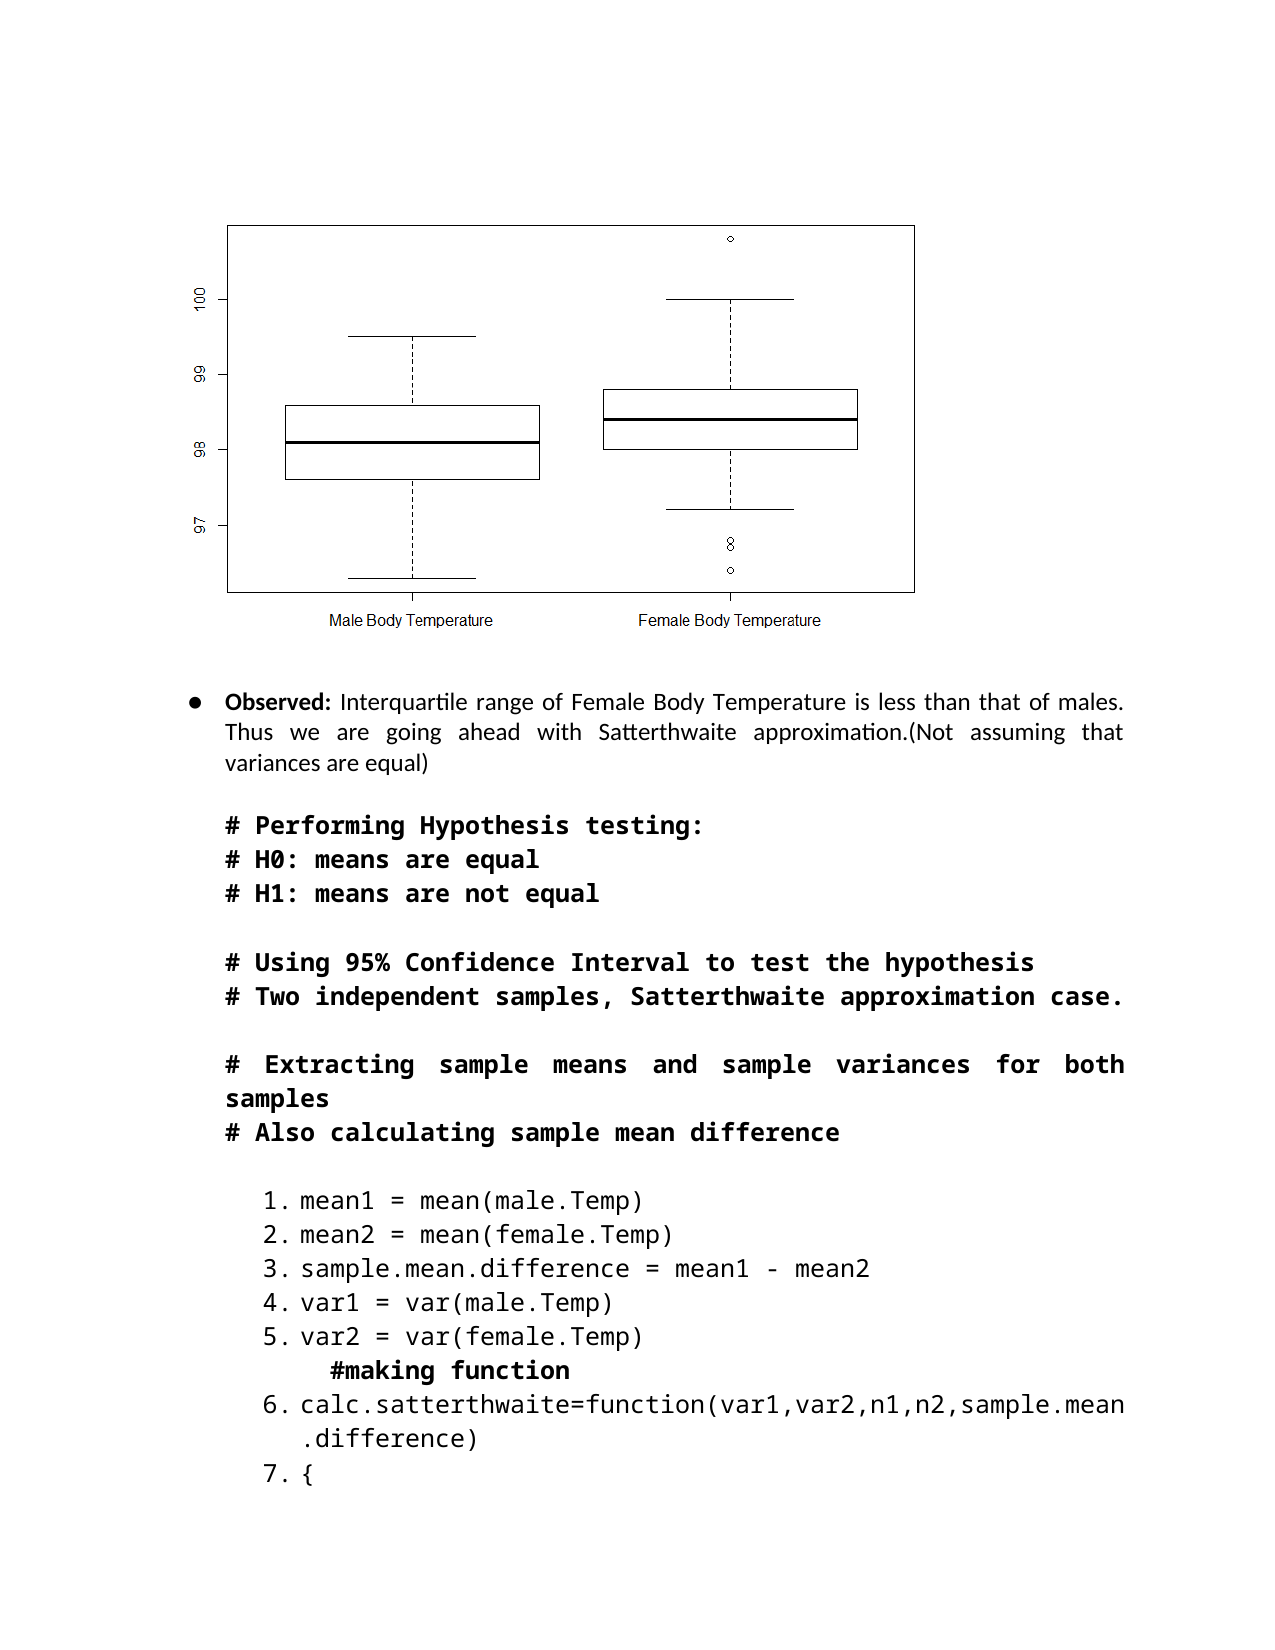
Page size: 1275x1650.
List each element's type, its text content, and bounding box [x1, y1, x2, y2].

picture [150, 150, 954, 686]
list calc.satterthwaite=function(var1,var2,n1,n2,sample.mean.difference) [262, 1387, 1125, 1455]
list mean1 = mean(male.Temp) [262, 1183, 1125, 1217]
text #making function [150, 1353, 1125, 1387]
list Observed: Interquartile range of Female Body Temperature is less than that of males. Thus we are going ahead with Satterthwaite approximation.(Not assuming that variances are equal) [187, 686, 1125, 777]
text # Performing Hypothesis testing: [150, 808, 1125, 842]
text # H0: means are equal [225, 842, 1125, 876]
text # Also calculating sample mean difference [225, 1114, 1125, 1149]
text # Extracting sample means and sample variances for both samples [225, 1046, 1125, 1114]
list sample.mean.difference = mean1 - mean2 [262, 1251, 1125, 1285]
list { [262, 1455, 1125, 1489]
list var2 = var(female.Temp) [262, 1319, 1125, 1353]
list mean2 = mean(female.Temp) [262, 1217, 1125, 1251]
text # H1: means are not equal [225, 876, 1125, 910]
text # Using 95% Confidence Interval to test the hypothesis [225, 944, 1125, 978]
list var1 = var(male.Temp) [262, 1285, 1125, 1319]
text # Two independent samples, Satterthwaite approximation case. [225, 978, 1125, 1012]
